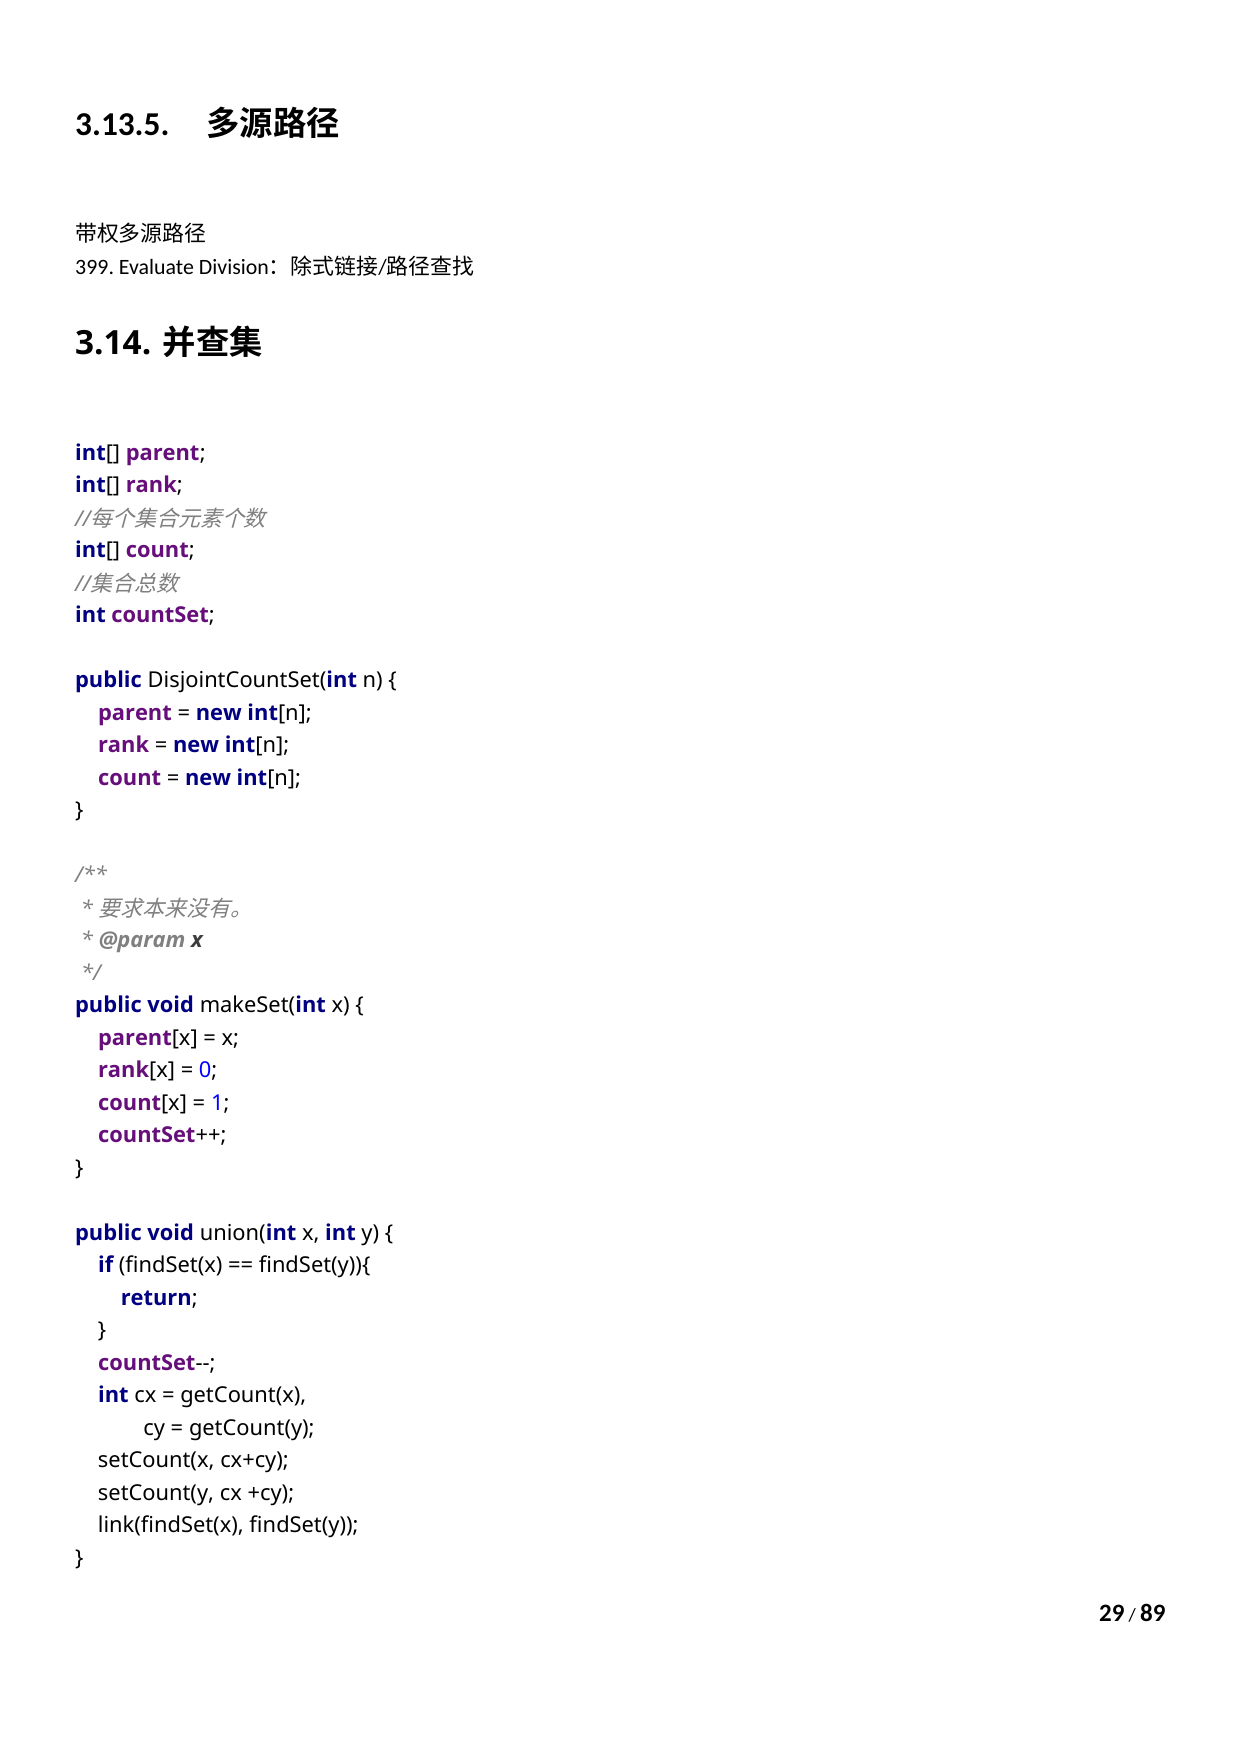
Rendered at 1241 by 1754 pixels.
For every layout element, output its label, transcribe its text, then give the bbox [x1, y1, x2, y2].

subtitle 多源路径 [75, 88, 1165, 153]
subtitle 并查集 [75, 308, 1165, 373]
text 399. Evaluate Division：除式链接/路径查找 [75, 248, 1165, 281]
text 带权多源路径 [75, 216, 1165, 248]
